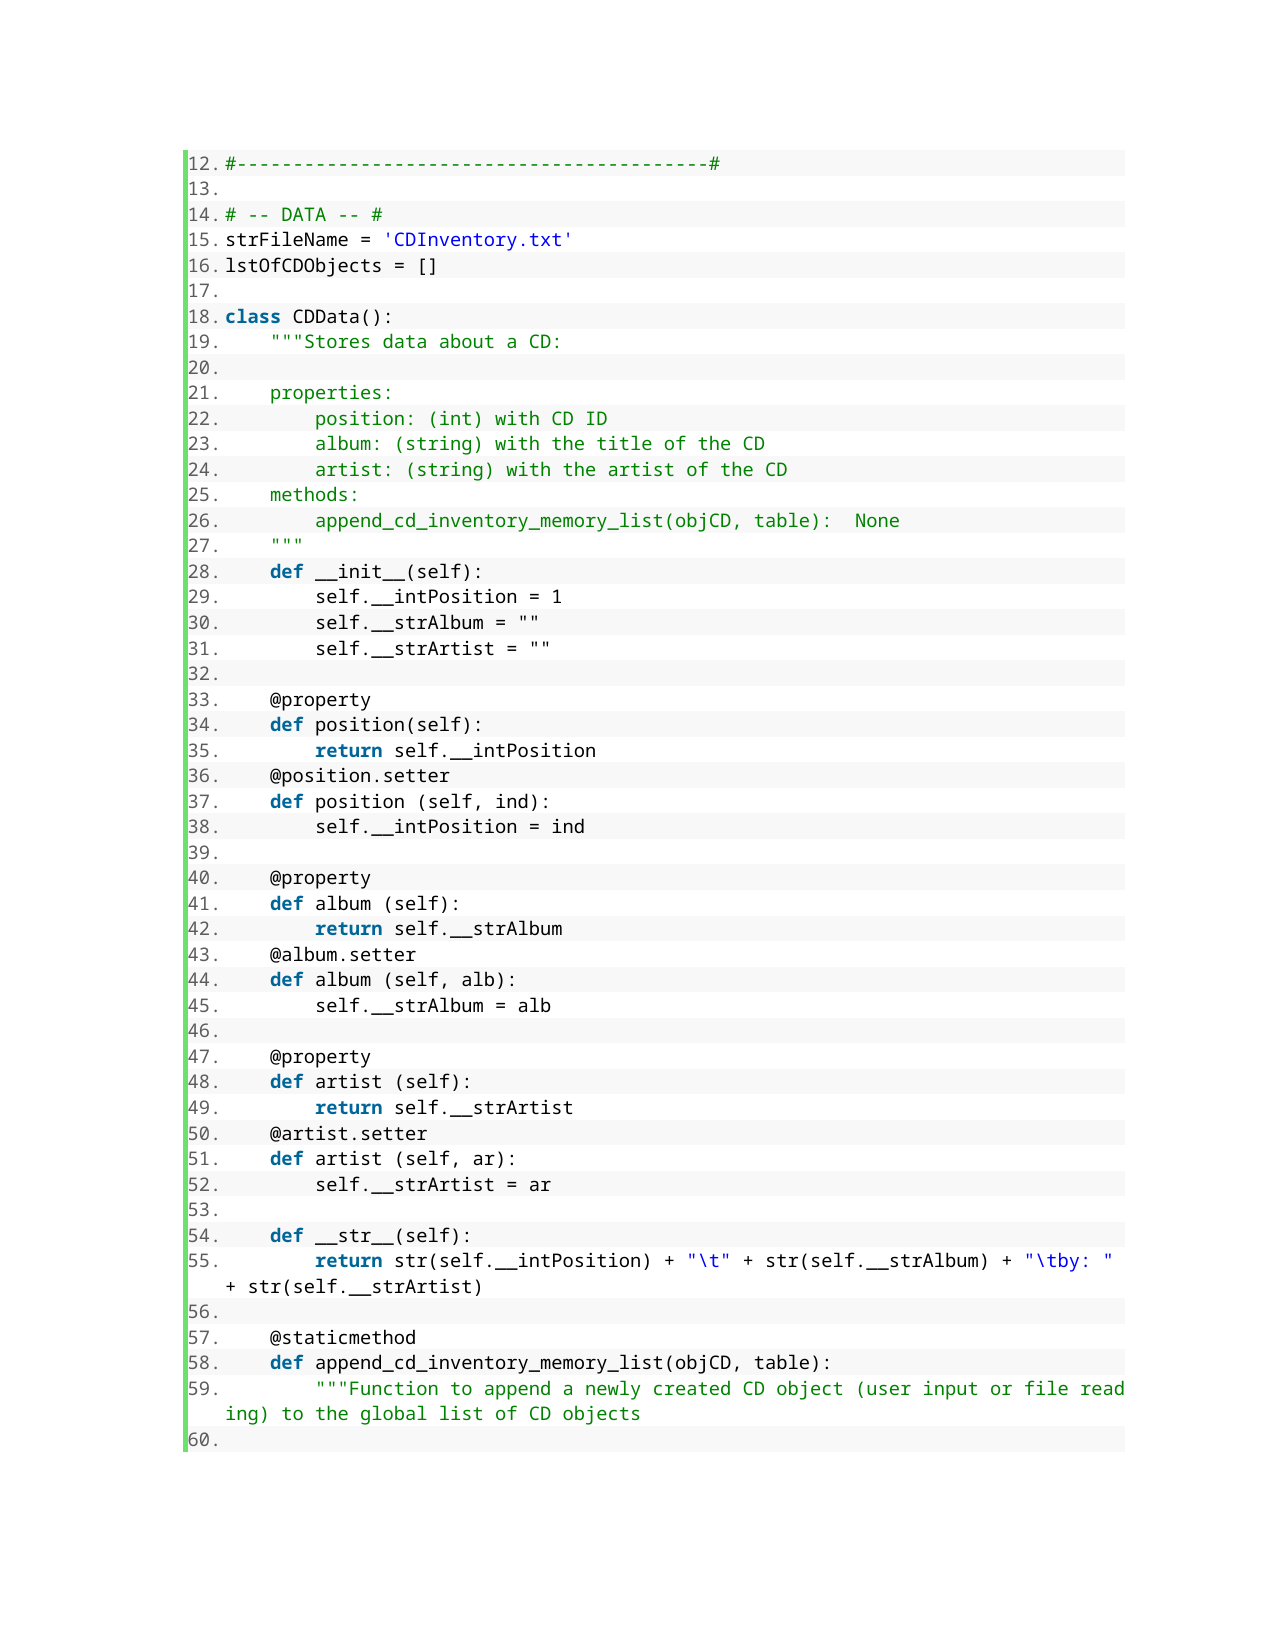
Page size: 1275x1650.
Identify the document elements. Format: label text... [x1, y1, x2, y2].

list @album.setter [188, 941, 1125, 967]
list return self.__intPosition [188, 737, 1125, 762]
list """ [188, 533, 1125, 558]
list def artist (self, ar): [188, 1145, 1125, 1171]
list def position(self): [188, 711, 1125, 737]
list def album (self): [188, 890, 1125, 916]
list self.__strArtist = "" [188, 635, 1125, 660]
list def album (self, alb): [188, 967, 1125, 992]
list return self.__strAlbum [188, 916, 1125, 941]
list #------------------------------------------# [188, 150, 1125, 176]
list self.__intPosition = ind [188, 813, 1125, 839]
list self.__strArtist = ar [188, 1171, 1125, 1196]
list position: (int) with CD ID [188, 405, 1125, 431]
list def position (self, ind): [188, 788, 1125, 813]
list @property [188, 1043, 1125, 1069]
list @property [188, 864, 1125, 890]
list methods: [188, 482, 1125, 507]
list lstOfCDObjects = [] [188, 252, 1125, 278]
list def __init__(self): [188, 558, 1125, 584]
list @position.setter [188, 762, 1125, 788]
list self.__intPosition = 1 [188, 584, 1125, 609]
list album: (string) with the title of the CD [188, 431, 1125, 456]
list """Function to append a newly created CD object (user input or file reading) to the global list of CD objects [188, 1375, 1125, 1426]
list """Stores data about a CD: [188, 329, 1125, 354]
list def append_cd_inventory_memory_list(objCD, table): [188, 1349, 1125, 1375]
list self.__strAlbum = alb [188, 992, 1125, 1018]
list properties: [188, 380, 1125, 405]
list strFileName = 'CDInventory.txt' [188, 227, 1125, 252]
list class CDData(): [188, 303, 1125, 329]
list return str(self.__intPosition) + "\t" + str(self.__strAlbum) + "\tby: " + str(self.__strArtist) [188, 1247, 1125, 1298]
list @staticmethod [188, 1324, 1125, 1349]
list def artist (self): [188, 1069, 1125, 1094]
list def __str__(self): [188, 1222, 1125, 1247]
list artist: (string) with the artist of the CD [188, 456, 1125, 482]
list append_cd_inventory_memory_list(objCD, table): None [188, 507, 1125, 533]
list @property [188, 686, 1125, 711]
list @artist.setter [188, 1120, 1125, 1145]
list # -- DATA -- # [188, 201, 1125, 227]
list self.__strAlbum = "" [188, 609, 1125, 635]
list return self.__strArtist [188, 1094, 1125, 1120]
